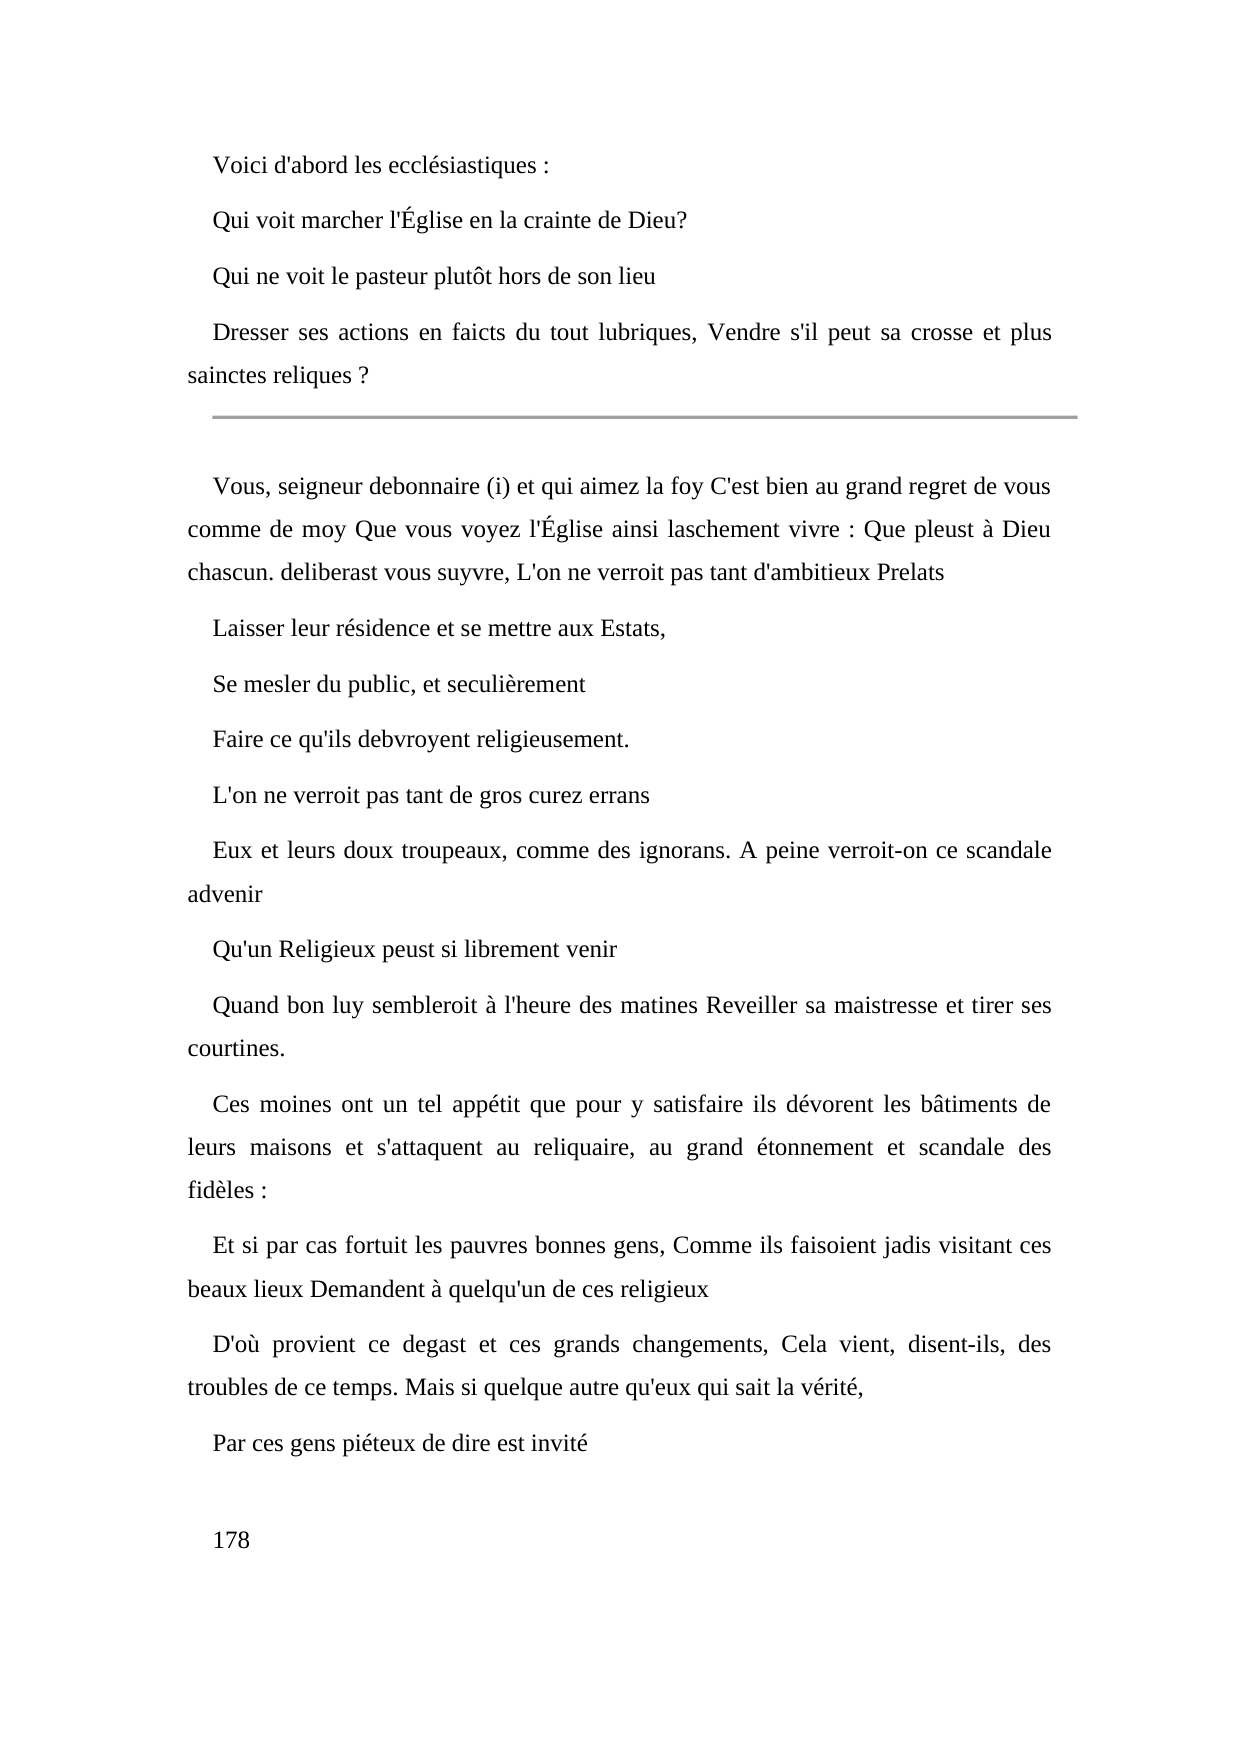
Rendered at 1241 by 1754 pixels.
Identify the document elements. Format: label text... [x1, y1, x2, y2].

text L'on ne verroit pas tant de gros curez errans [187, 780, 1053, 809]
text Qui voit marcher l'Église en la crainte de Dieu? [187, 206, 1053, 234]
text D'où provient ce degast et ces grands changements, Cela vient, disent-ils, des troubles de ce temps. Mais si quelque autre qu'eux qui sait la vérité, [187, 1329, 1053, 1401]
text Qui ne voit le pasteur plutôt hors de son lieu [187, 261, 1053, 290]
text Qu'un Religieux peust si librement venir [187, 934, 1053, 963]
text Vous, seigneur debonnaire (i) et qui aimez la foy C'est bien au grand regret de vous comme de moy Que vous voyez l'Église ainsi laschement vivre : Que pleust à Dieu chascun. deliberast vous suyvre, L'on ne verroit pas tant d'ambitieux Prelats [187, 471, 1053, 586]
text Quand bon luy sembleroit à l'heure des matines Reveiller sa maistresse et tirer ses courtines. [187, 990, 1053, 1062]
text Laisser leur résidence et se mettre aux Estats, [187, 613, 1053, 642]
text Et si par cas fortuit les pauvres bonnes gens, Comme ils faisoient jadis visitant ces beaux lieux Demandent à quelqu'un de ces religieux [187, 1231, 1053, 1302]
text Eux et leurs doux troupeaux, comme des ignorans. A peine verroit-on ce scandale advenir [187, 836, 1053, 907]
text Voici d'abord les ecclésiastiques : [187, 150, 1053, 179]
text Par ces gens piéteux de dire est invité [187, 1428, 1053, 1457]
text Dresser ses actions en faicts du tout lubriques, Vendre s'il peut sa crosse et plus sainctes reliques ? [187, 317, 1053, 389]
text Ces moines ont un tel appétit que pour y satisfaire ils dévorent les bâtiments de leurs maisons et s'attaquent au reliquaire, au grand étonnement et scandale des fidèles : [187, 1089, 1053, 1204]
text Se mesler du public, et seculièrement [187, 669, 1053, 697]
text Faire ce qu'ils debvroyent religieusement. [187, 724, 1053, 753]
